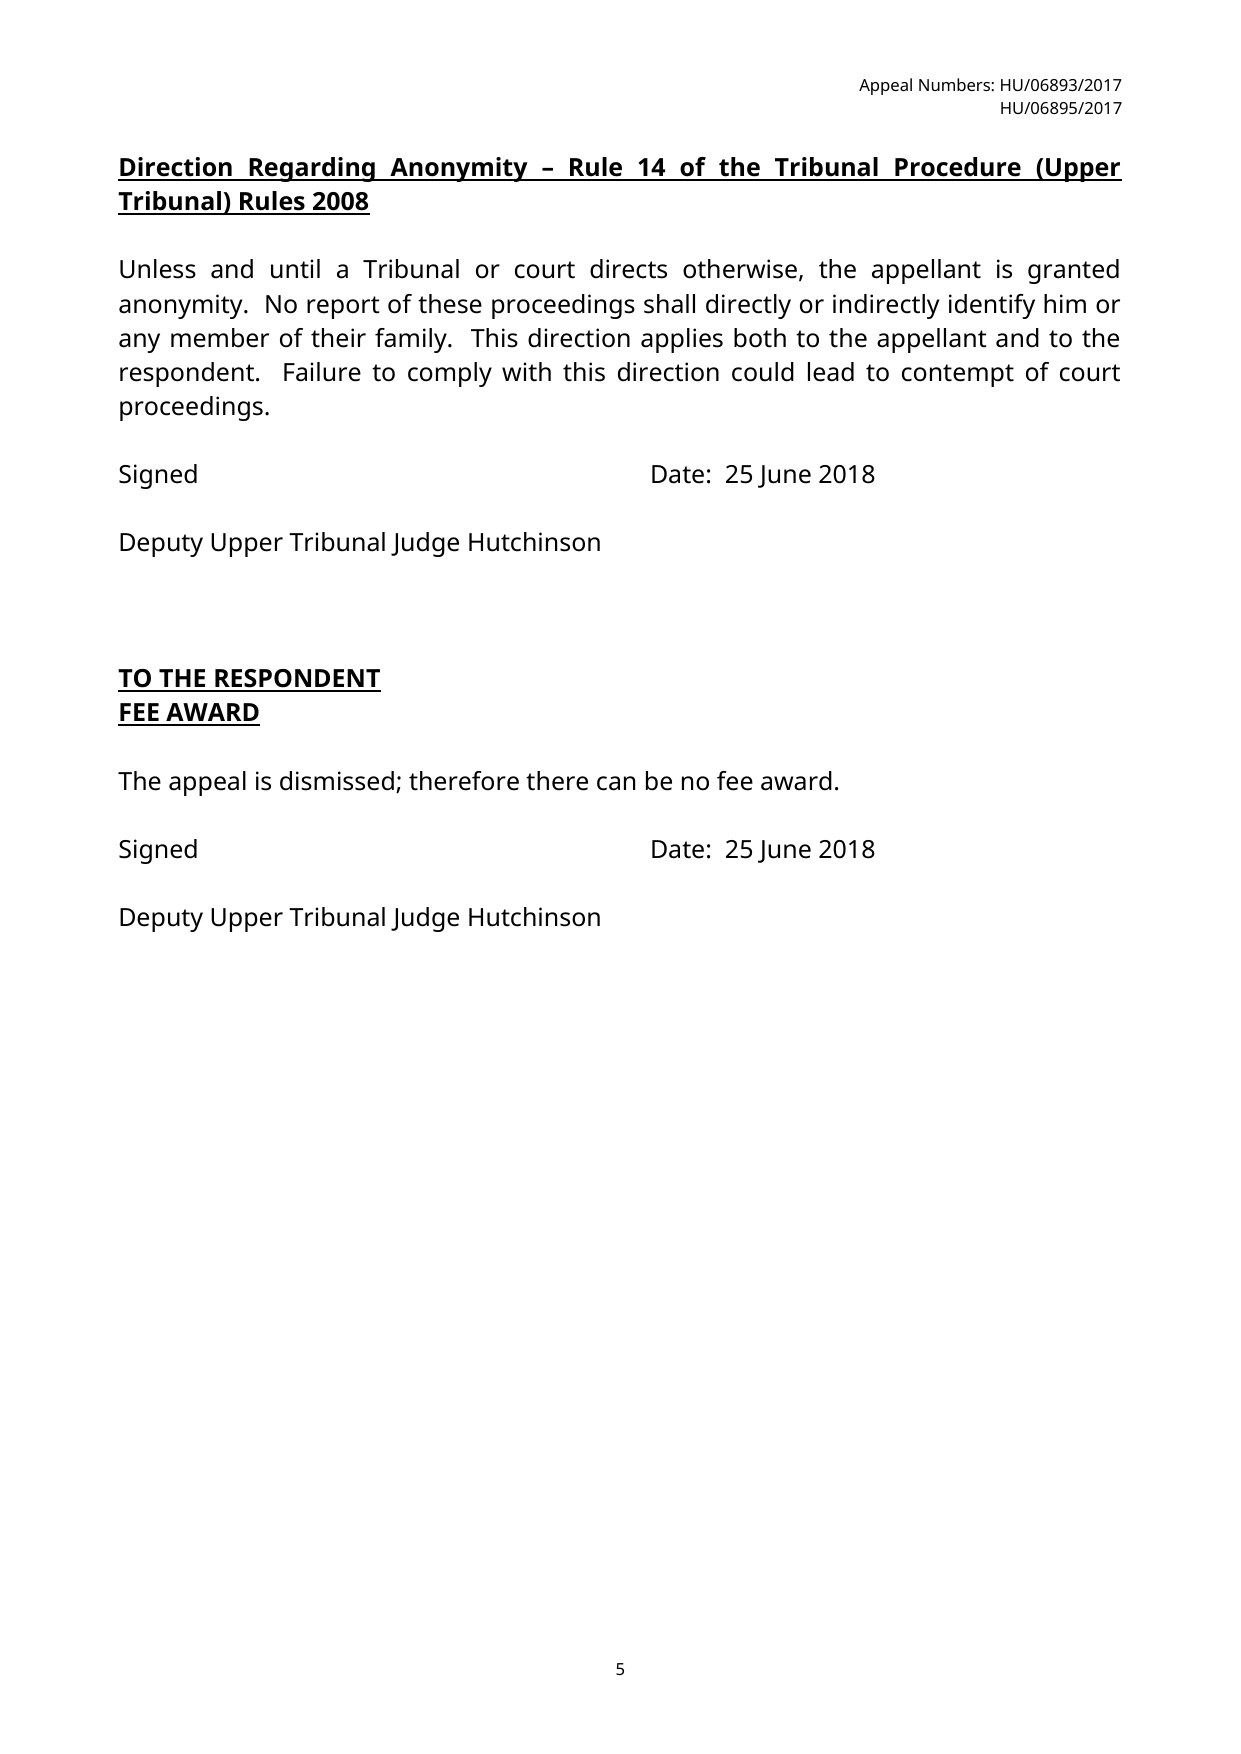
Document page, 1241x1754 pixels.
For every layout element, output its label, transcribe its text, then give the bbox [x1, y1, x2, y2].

text Signed Date: 25 June 2018 [118, 457, 1122, 491]
text Direction Regarding Anonymity – Rule 14 of the Tribunal Procedure (Upper Tribunal) Rules 2008 [118, 150, 1122, 179]
text Deputy Upper Tribunal Judge Hutchinson [118, 899, 1122, 933]
text TO THE RESPONDENT [118, 661, 1122, 695]
text Direction Regarding Anonymity – Rule 14 of the Tribunal Procedure (Upper Tribunal) Rules 2008 [118, 181, 1122, 218]
text The appeal is dismissed; therefore there can be no fee award. [118, 763, 1122, 797]
text Deputy Upper Tribunal Judge Hutchinson [118, 525, 1122, 559]
text FEE AWARD [118, 695, 1122, 729]
text Unless and until a Tribunal or court directs otherwise, the appellant is granted anonymity. No report of these proceedings shall directly or indirectly identify him or any member of their family. This direction applies both to the appellant and to the respondent. Failure to comply with this direction could lead to contempt of court proceedings. [118, 252, 1122, 422]
text Signed Date: 25 June 2018 [118, 831, 1122, 865]
